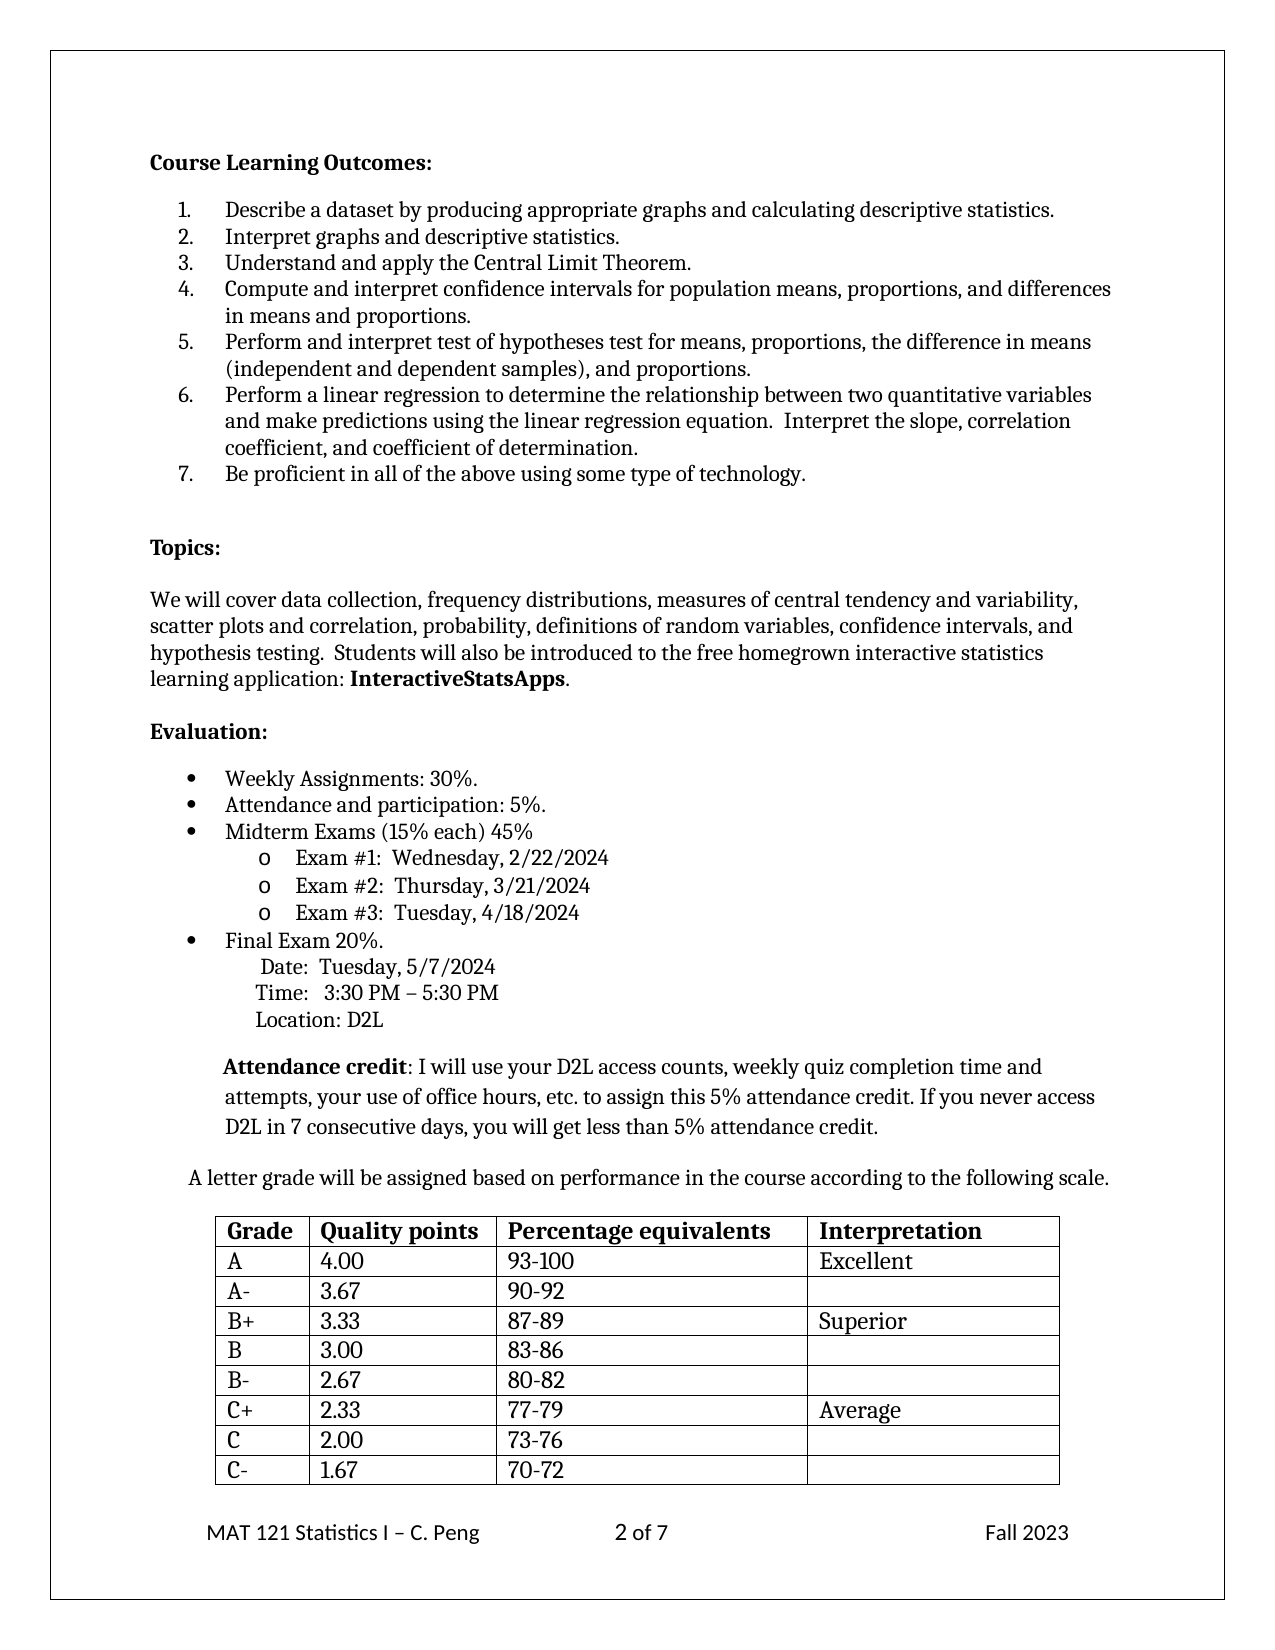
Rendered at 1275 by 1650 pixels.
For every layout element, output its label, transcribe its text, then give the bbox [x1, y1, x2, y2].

list Time: 3:30 PM – 5:30 PM [225, 980, 1125, 1007]
table_cell 87-89 [497, 1307, 807, 1335]
table_cell 3.33 [310, 1307, 496, 1335]
table_cell 90-92 [497, 1277, 807, 1306]
table_cell C [216, 1426, 309, 1454]
list Understand and apply the Central Limit Theorem. [178, 250, 1125, 276]
table_cell 3.00 [310, 1336, 496, 1365]
table_header Quality points [310, 1217, 496, 1246]
list Exam #2: Thursday, 3/21/2024 [258, 872, 1125, 900]
list Compute and interpret confidence intervals for population means, proportions, and differences in means and proportions. [178, 276, 1125, 329]
table_cell 2.67 [310, 1366, 496, 1395]
list Describe a dataset by producing appropriate graphs and calculating descriptive statistics. [178, 197, 1125, 223]
table_cell 1.67 [310, 1456, 496, 1484]
list Exam #3: Tuesday, 4/18/2024 [258, 900, 1125, 927]
table_cell 2.00 [310, 1426, 496, 1454]
table_cell 73-76 [497, 1426, 807, 1454]
list Perform a linear regression to determine the relationship between two quantitative variables and make predictions using the linear regression equation. Interpret the slope, correlation coefficient, and coefficient of determination. [178, 382, 1125, 461]
list Exam #1: Wednesday, 2/22/2024 [258, 845, 1125, 872]
table_cell A- [216, 1277, 309, 1306]
table_cell 80-82 [497, 1366, 807, 1395]
list Be proficient in all of the above using some type of technology. [178, 461, 1125, 487]
list Perform and interpret test of hypotheses test for means, proportions, the difference in means (independent and dependent samples), and proportions. [178, 329, 1125, 382]
table_cell 4.00 [310, 1247, 496, 1276]
text Attendance credit: I will use your D2L access counts, weekly quiz completion time and attempts, your use of office hours, etc. to assign this 5% attendance credit. If you never access D2L in 7 consecutive days, you will get less than 5% attendance credit. [187, 1054, 1125, 1141]
table_cell Superior [808, 1307, 1059, 1335]
table_cell [808, 1456, 1059, 1484]
text We will cover data collection, frequency distributions, measures of central tendency and variability, scatter plots and correlation, probability, definitions of random variables, confidence intervals, and hypothesis testing. Students will also be introduced to the free homegrown interactive statistics learning application: InteractiveStatsApps. [150, 587, 1125, 692]
table_cell C+ [216, 1396, 309, 1425]
table_header Interpretation [808, 1217, 1059, 1246]
table_cell B- [216, 1366, 309, 1395]
list Date: Tuesday, 5/7/2024 [225, 954, 1125, 980]
table_cell [808, 1277, 1059, 1306]
table_cell [808, 1336, 1059, 1365]
table_cell [808, 1426, 1059, 1454]
list Interpret graphs and descriptive statistics. [178, 223, 1125, 250]
table_header Grade [216, 1217, 309, 1246]
table_cell B+ [216, 1307, 309, 1335]
table_cell A [216, 1247, 309, 1276]
text Course Learning Outcomes: [150, 150, 1125, 176]
list Attendance and participation: 5%. [187, 792, 1125, 819]
table_cell 2.33 [310, 1396, 496, 1425]
subtitle Topics: [150, 534, 1125, 561]
list Final Exam 20%. [187, 927, 1125, 954]
table_cell C- [216, 1456, 309, 1484]
table_cell 3.67 [310, 1277, 496, 1306]
table_cell Excellent [808, 1247, 1059, 1276]
list Midterm Exams (15% each) 45% [187, 819, 1125, 845]
text Evaluation: [150, 719, 1125, 745]
list Location: D2L [225, 1007, 1125, 1033]
table_cell 93-100 [497, 1247, 807, 1276]
table_cell B [216, 1336, 309, 1365]
table_cell [808, 1366, 1059, 1395]
text A letter grade will be assigned based on performance in the course according to the following scale. [178, 1165, 1125, 1192]
table_cell Average [808, 1396, 1059, 1425]
table_cell 70-72 [497, 1456, 807, 1484]
list Weekly Assignments: 30%. [187, 766, 1125, 792]
table_header Percentage equivalents [497, 1217, 807, 1246]
table_cell 77-79 [497, 1396, 807, 1425]
table_cell 83-86 [497, 1336, 807, 1365]
